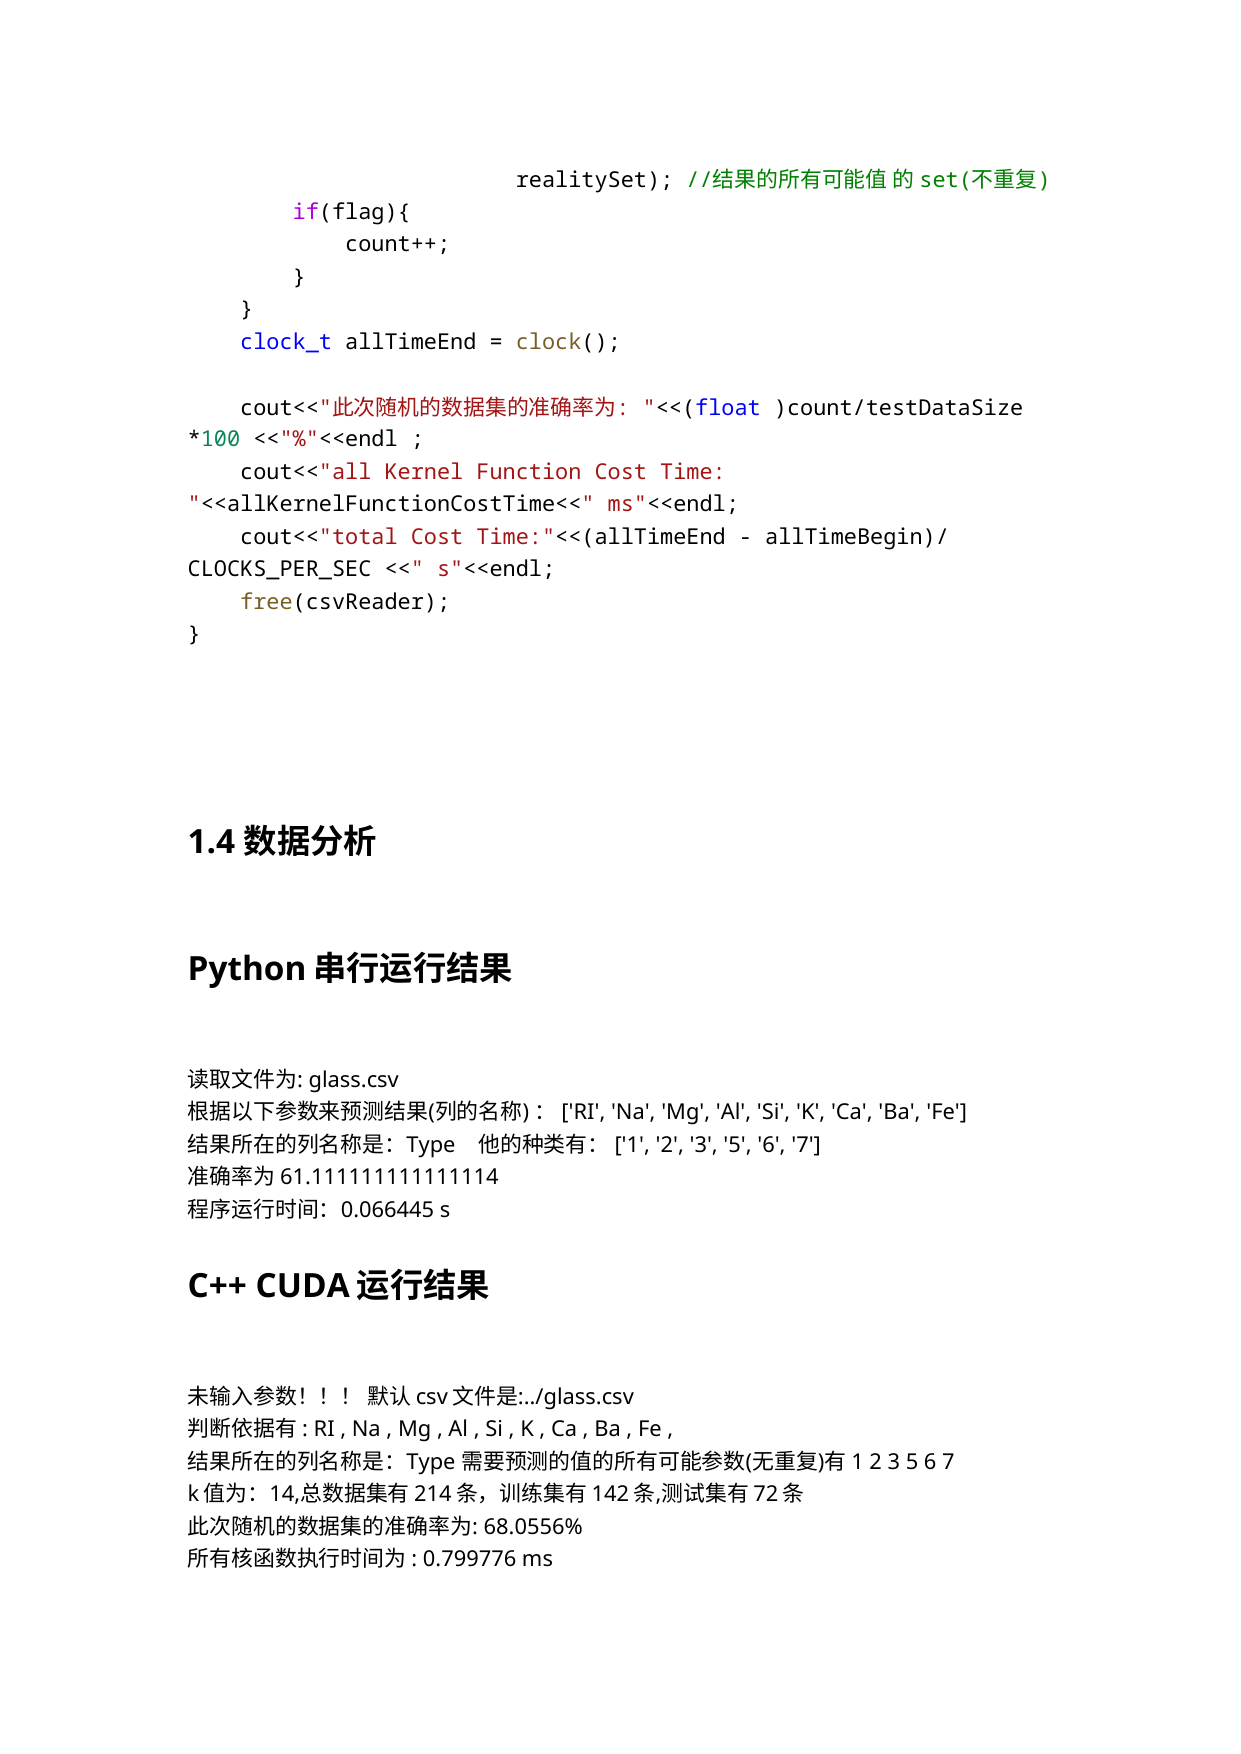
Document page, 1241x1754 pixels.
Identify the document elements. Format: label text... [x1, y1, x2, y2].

text free(csvReader); [187, 584, 1053, 617]
text 结果所在的列名称是：Type 需要预测的值的所有可能参数(无重复)有 1 2 3 5 6 7 [187, 1443, 1053, 1476]
text cout<<"total Cost Time:"<<(allTimeEnd - allTimeBegin)/CLOCKS_PER_SEC <<" s"<<endl; [187, 519, 1053, 584]
text 结果所在的列名称是：Type 他的种类有： ['1', '2', '3', '5', '6', '7'] [187, 1126, 1053, 1159]
text 读取文件为: glass.csv [187, 1061, 1053, 1094]
text 所有核函数执行时间为 : 0.799776 ms [187, 1541, 1053, 1573]
text realitySet); //结果的所有可能值 的 set(不重复) [187, 162, 1053, 194]
text 程序运行时间：0.066445 s [187, 1191, 1053, 1224]
text if(flag){ [187, 194, 1053, 227]
text 判断依据有 : RI , Na , Mg , Al , Si , K , Ca , Ba , Fe , [187, 1411, 1053, 1443]
text 根据以下参数来预测结果(列的名称) ： ['RI', 'Na', 'Mg', 'Al', 'Si', 'K', 'Ca', 'Ba', 'Fe'] [187, 1094, 1053, 1126]
text k值为：14,总数据集有214条，训练集有142条,测试集有72条 [187, 1476, 1053, 1508]
subtitle Python串行运行结果 [187, 934, 1053, 999]
text 此次随机的数据集的准确率为: 68.0556% [187, 1508, 1053, 1541]
text } [187, 259, 1053, 292]
text 准确率为 61.111111111111114 [187, 1159, 1053, 1191]
subtitle 1.4 数据分析 [187, 807, 1053, 872]
text cout<<"all Kernel Function Cost Time: "<<allKernelFunctionCostTime<<" ms"<<endl; [187, 454, 1053, 519]
text clock_t allTimeEnd = clock(); [187, 324, 1053, 357]
text } [187, 617, 1053, 649]
text 未输入参数！！！ 默认csv文件是:../glass.csv [187, 1378, 1053, 1411]
text cout<<"此次随机的数据集的准确率为: "<<(float )count/testDataSize *100 <<"%"<<endl ; [187, 389, 1053, 454]
text } [187, 292, 1053, 324]
subtitle C++ CUDA运行结果 [187, 1251, 1053, 1316]
text count++; [187, 227, 1053, 259]
